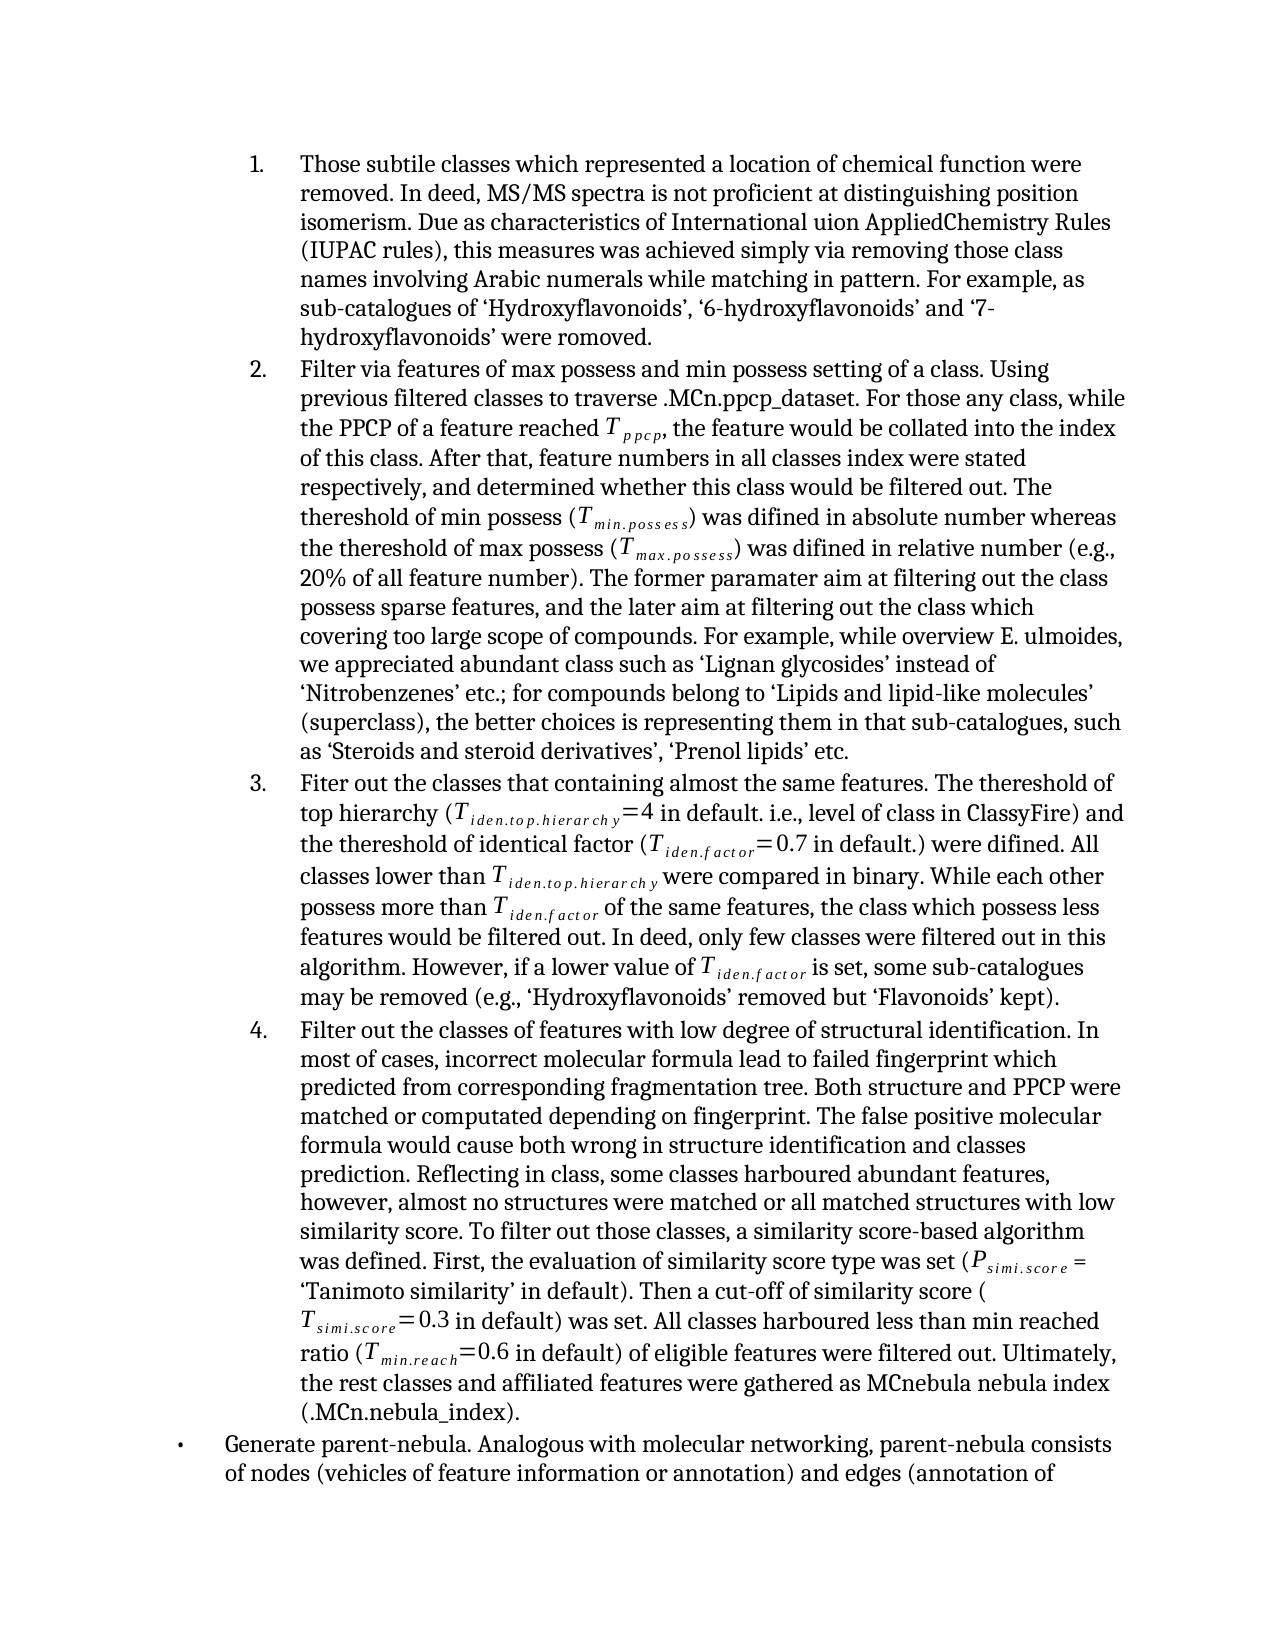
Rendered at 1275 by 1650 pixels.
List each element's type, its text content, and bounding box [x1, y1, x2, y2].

list Those subtile classes which represented a location of chemical function were removed. In deed, MS/MS spectra is not proficient at distinguishing position isomerism. Due as characteristics of International uion AppliedChemistry Rules (IUPAC rules), this measures was achieved simply via removing those class names involving Arabic numerals while matching in pattern. For example, as sub-catalogues of ‘Hydroxyflavonoids’, ‘6-hydroxyflavonoids’ and ‘7-hydroxyflavonoids’ were romoved. [250, 150, 1125, 351]
list Filter via features of max possess and min possess setting of a class. Using previous filtered classes to traverse .MCn.ppcp_dataset. For those any class, while the PPCP of a feature reached , the feature would be collated into the index of this class. After that, feature numbers in all classes index were stated respectively, and determined whether this class would be filtered out. The thereshold of min possess () was difined in absolute number whereas the thereshold of max possess () was difined in relative number (e.g., 20% of all feature number). The former paramater aim at filtering out the class possess sparse features, and the later aim at filtering out the class which covering too large scope of compounds. For example, while overview E. ulmoides, we appreciated abundant class such as ‘Lignan glycosides’ instead of ‘Nitrobenzenes’ etc.; for compounds belong to ‘Lipids and lipid-like molecules’ (superclass), the better choices is representing them in that sub-catalogues, such as ‘Steroids and steroid derivatives’, ‘Prenol lipids’ etc. [250, 355, 1125, 765]
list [175, 1430, 1125, 1487]
list Fiter out the classes that containing almost the same features. The thereshold of top hierarchy ( in default. i.e., level of class in ClassyFire) and the thereshold of identical factor ( in default.) were difined. All classes lower than were compared in binary. While each other possess more than of the same features, the class which possess less features would be filtered out. In deed, only few classes were filtered out in this algorithm. However, if a lower value of is set, some sub-catalogues may be removed (e.g., ‘Hydroxyflavonoids’ removed but ‘Flavonoids’ kept). [250, 769, 1125, 1012]
list Filter out the classes of features with low degree of structural identification. In most of cases, incorrect molecular formula lead to failed fingerprint which predicted from corresponding fragmentation tree. Both structure and PPCP were matched or computated depending on fingerprint. The false positive molecular formula would cause both wrong in structure identification and classes prediction. Reflecting in class, some classes harboured abundant features, however, almost no structures were matched or all matched structures with low similarity score. To filter out those classes, a similarity score-based algorithm was defined. First, the evaluation of similarity score type was set ( = ‘Tanimoto similarity’ in default). Then a cut-off of similarity score ( in default) was set. All classes harboured less than min reached ratio ( in default) of eligible features were filtered out. Ultimately, the rest classes and affiliated features were gathered as MCnebula nebula index (.MCn.nebula_index). [250, 1016, 1125, 1426]
